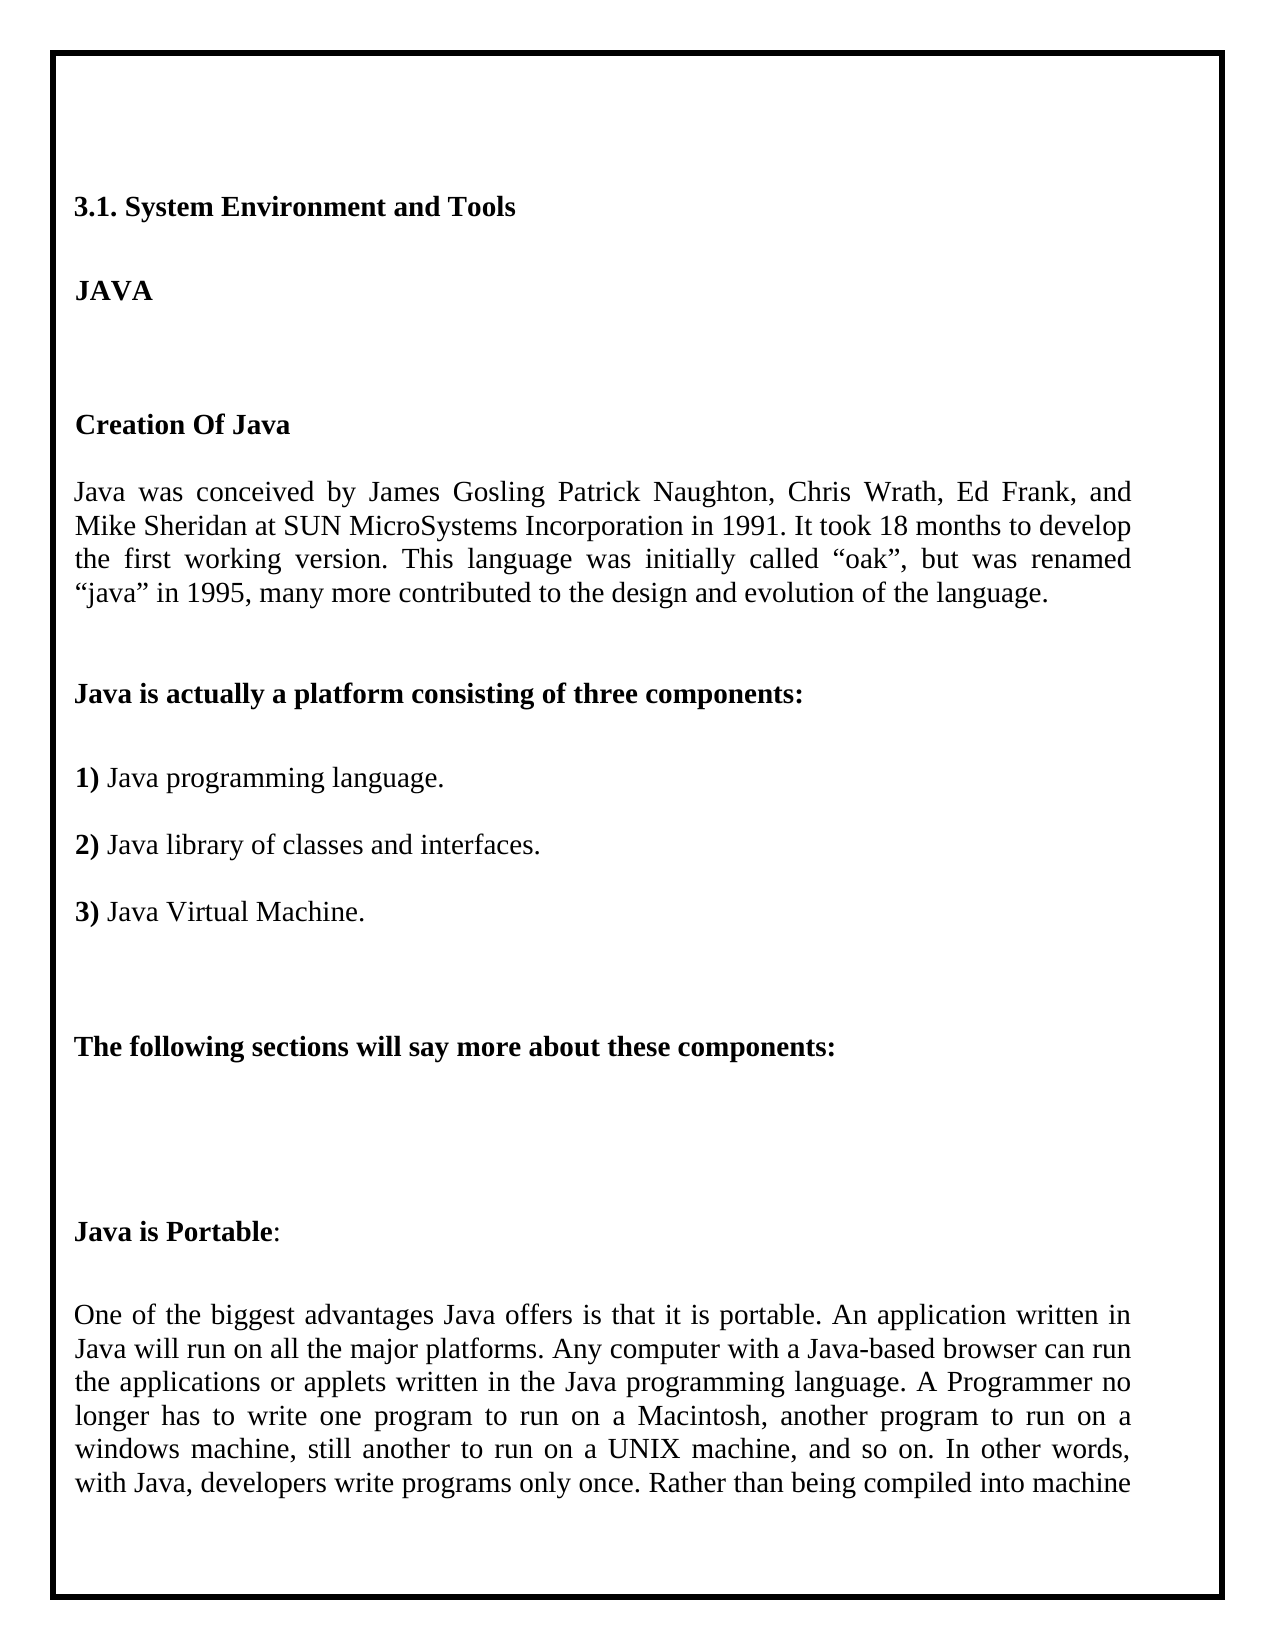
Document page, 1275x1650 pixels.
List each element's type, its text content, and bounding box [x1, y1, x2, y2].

subtitle Creation Of Java [75, 407, 1200, 441]
list Java library of classes and interfaces. [75, 827, 1201, 861]
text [73, 1297, 1133, 1499]
text Java is actually a platform consisting of three components: [73, 677, 1201, 710]
list Java Virtual Machine. [75, 894, 1201, 928]
text 3.1. System Environment and Tools [73, 189, 1201, 222]
text Java was conceived by James Gosling Patrick Naughton, Chris Wrath, Ed Frank, and Mike Sheridan at SUN MicroSystems Incorporation in 1991. It took 18 months to develop the first working version. This language was initially called “oak”, but was renamed “java” in 1995, many more contributed to the design and evolution of the language. [73, 474, 1132, 608]
subtitle JAVA [75, 273, 1200, 306]
text The following sections will say more about these components: [73, 1029, 1201, 1063]
text Java is Portable: [73, 1214, 1201, 1247]
list Java programming language. [75, 760, 1201, 794]
